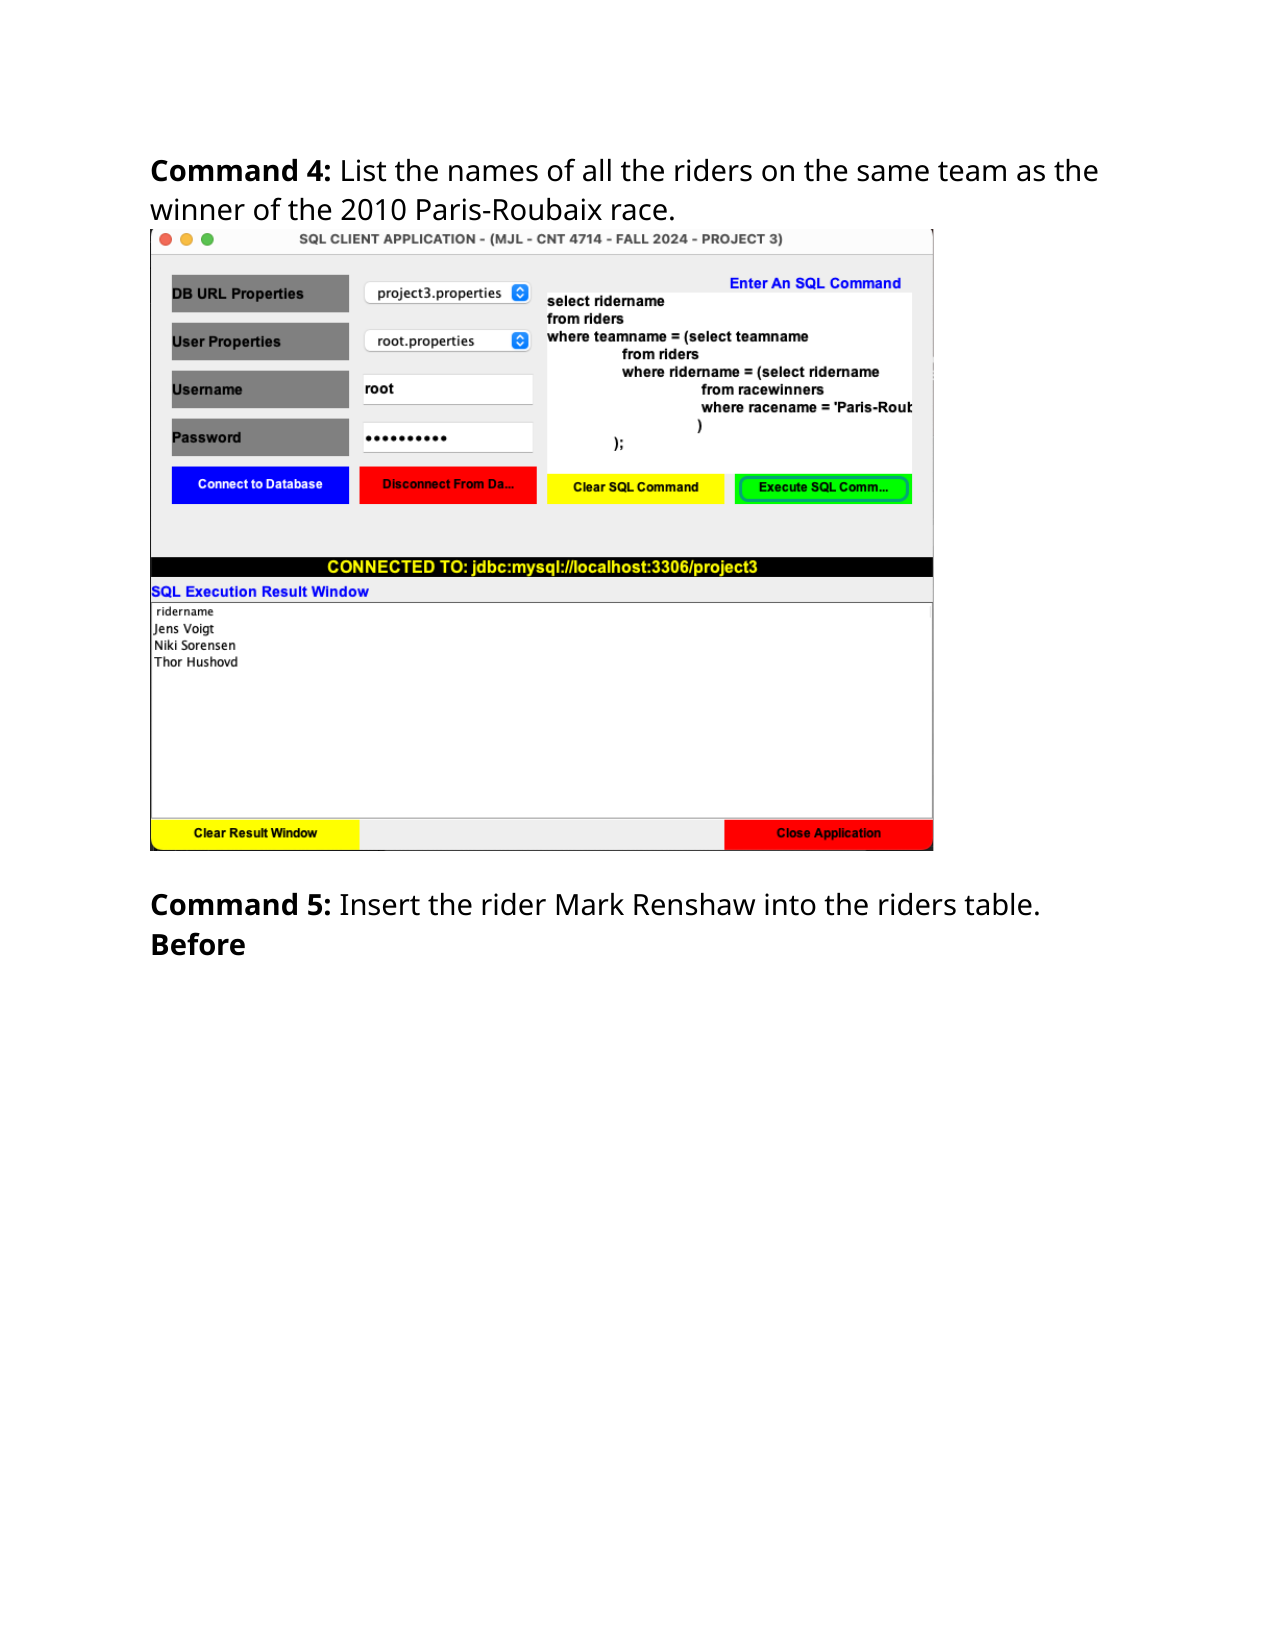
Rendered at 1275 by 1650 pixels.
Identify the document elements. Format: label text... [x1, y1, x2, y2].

picture [150, 229, 934, 851]
text Command 4: List the names of all the riders on the same team as the winner of the 2010 Paris-Roubaix race. [150, 150, 1125, 229]
text Command 5: Insert the rider Mark Renshaw into the riders table. [150, 884, 1125, 924]
text Before [150, 924, 1125, 964]
